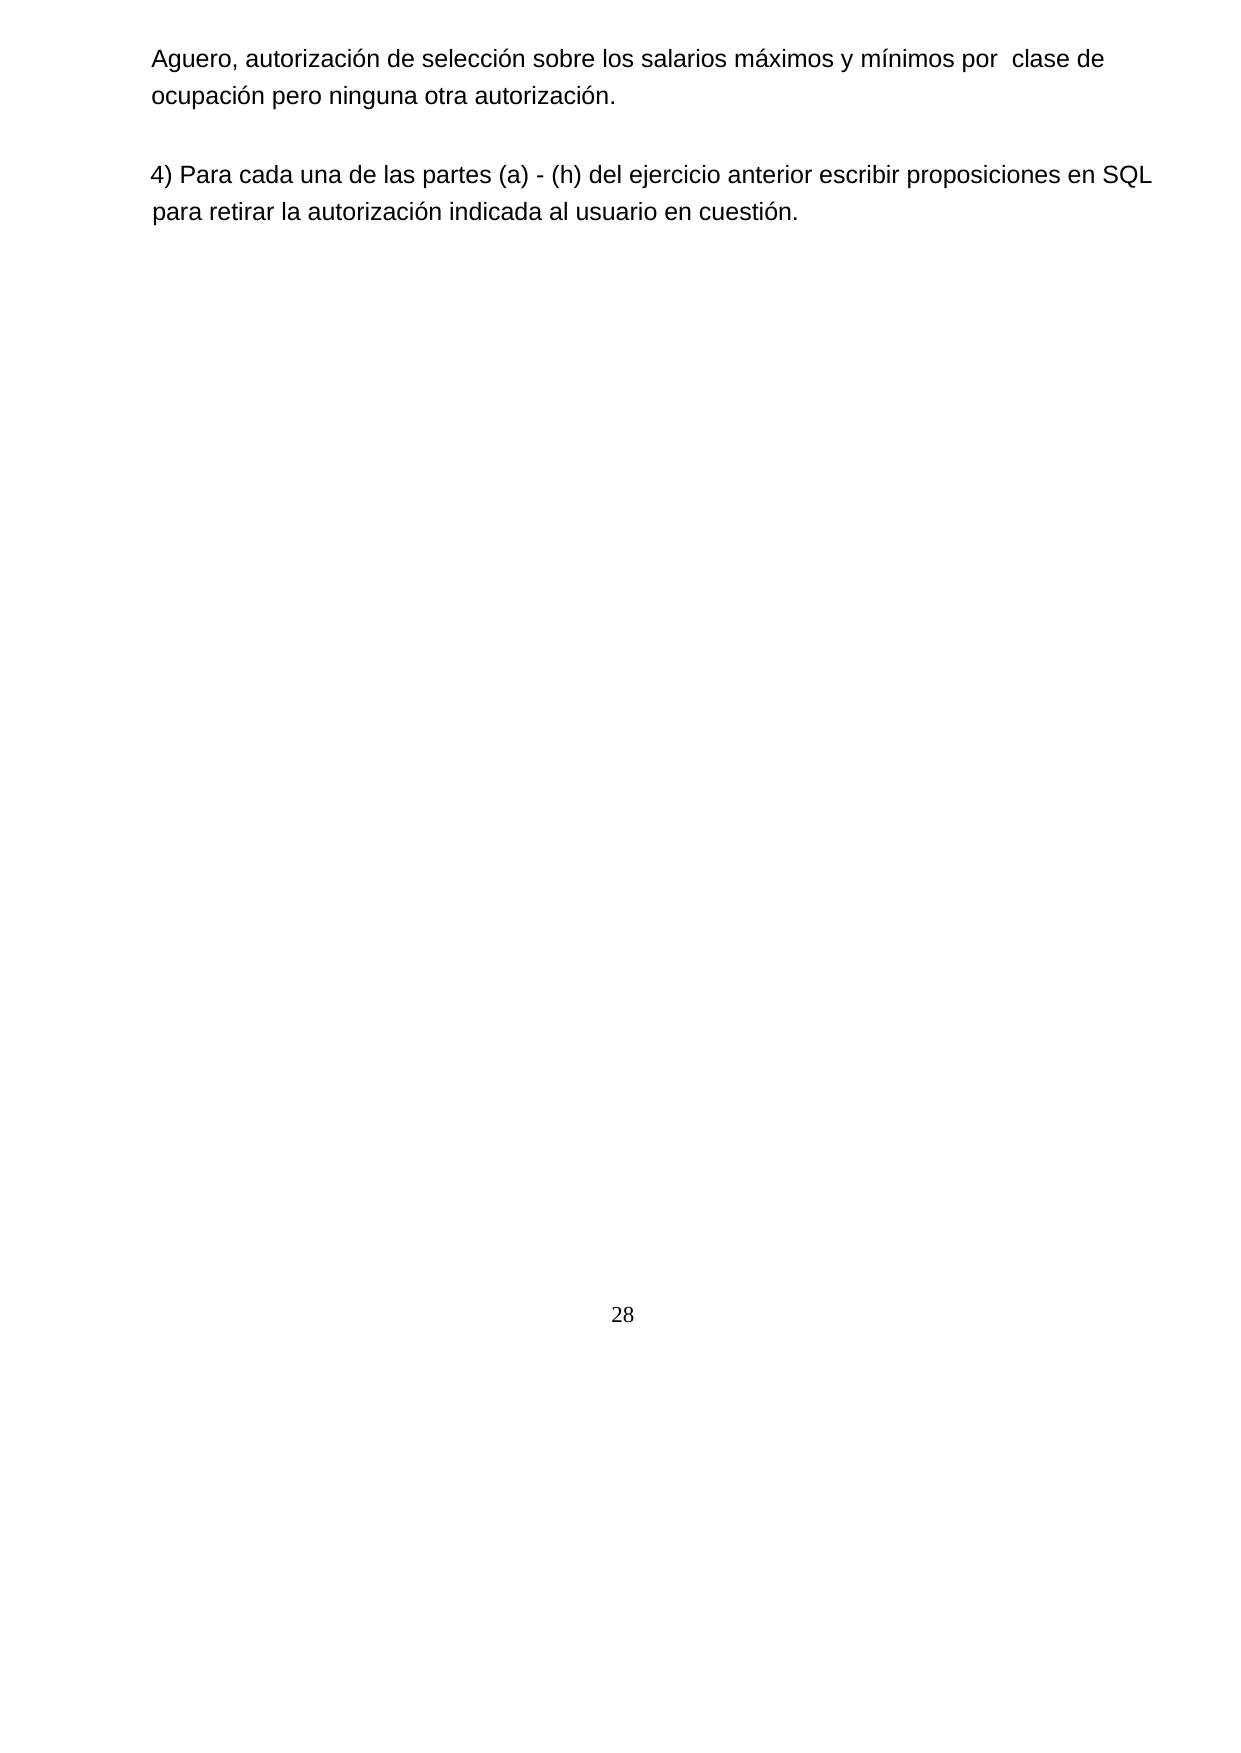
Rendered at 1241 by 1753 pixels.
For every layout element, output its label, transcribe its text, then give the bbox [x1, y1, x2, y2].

text 28 [73, 1301, 1173, 1328]
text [151, 44, 1172, 109]
text 4) Para cada una de las partes (a) - (h) del ejercicio anterior escribir proposiciones en SQL para retirar la autorización indicada al usuario en cuestión. [150, 160, 1173, 226]
